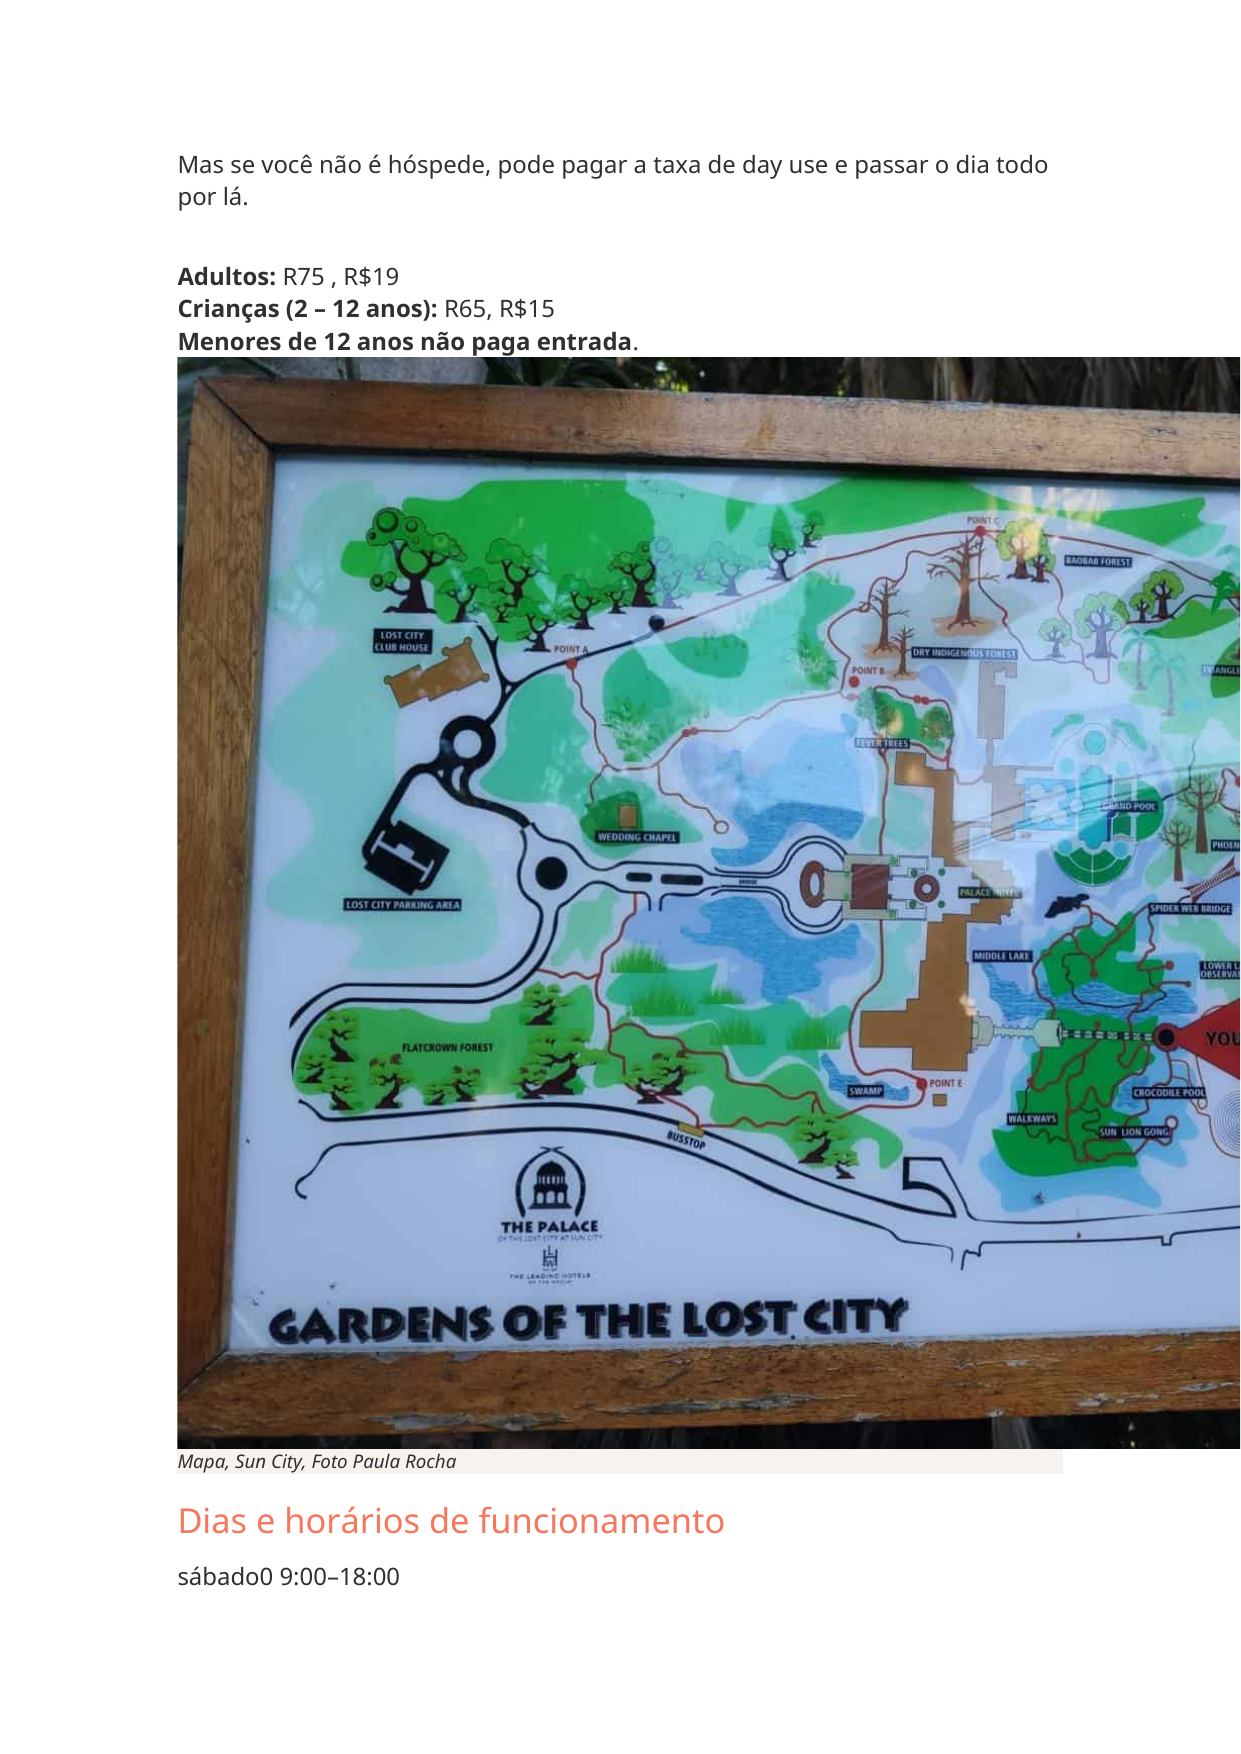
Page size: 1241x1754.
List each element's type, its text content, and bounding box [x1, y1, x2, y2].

text Adultos: R75 , R$19 Crianças (2 – 12 anos): R65, R$15 Menores de 12 anos não paga entrada. [177, 260, 1063, 357]
text sábado0 9:00–18:00 [177, 1559, 1063, 1592]
text Mas se você não é hóspede, pode pagar a taxa de day use e passar o dia todo por lá. [177, 148, 1063, 213]
text Dias e horários de funcionamento [177, 1474, 1063, 1544]
text Mapa, Sun City, Foto Paula Rocha [177, 1449, 1063, 1474]
picture [177, 357, 1241, 1449]
